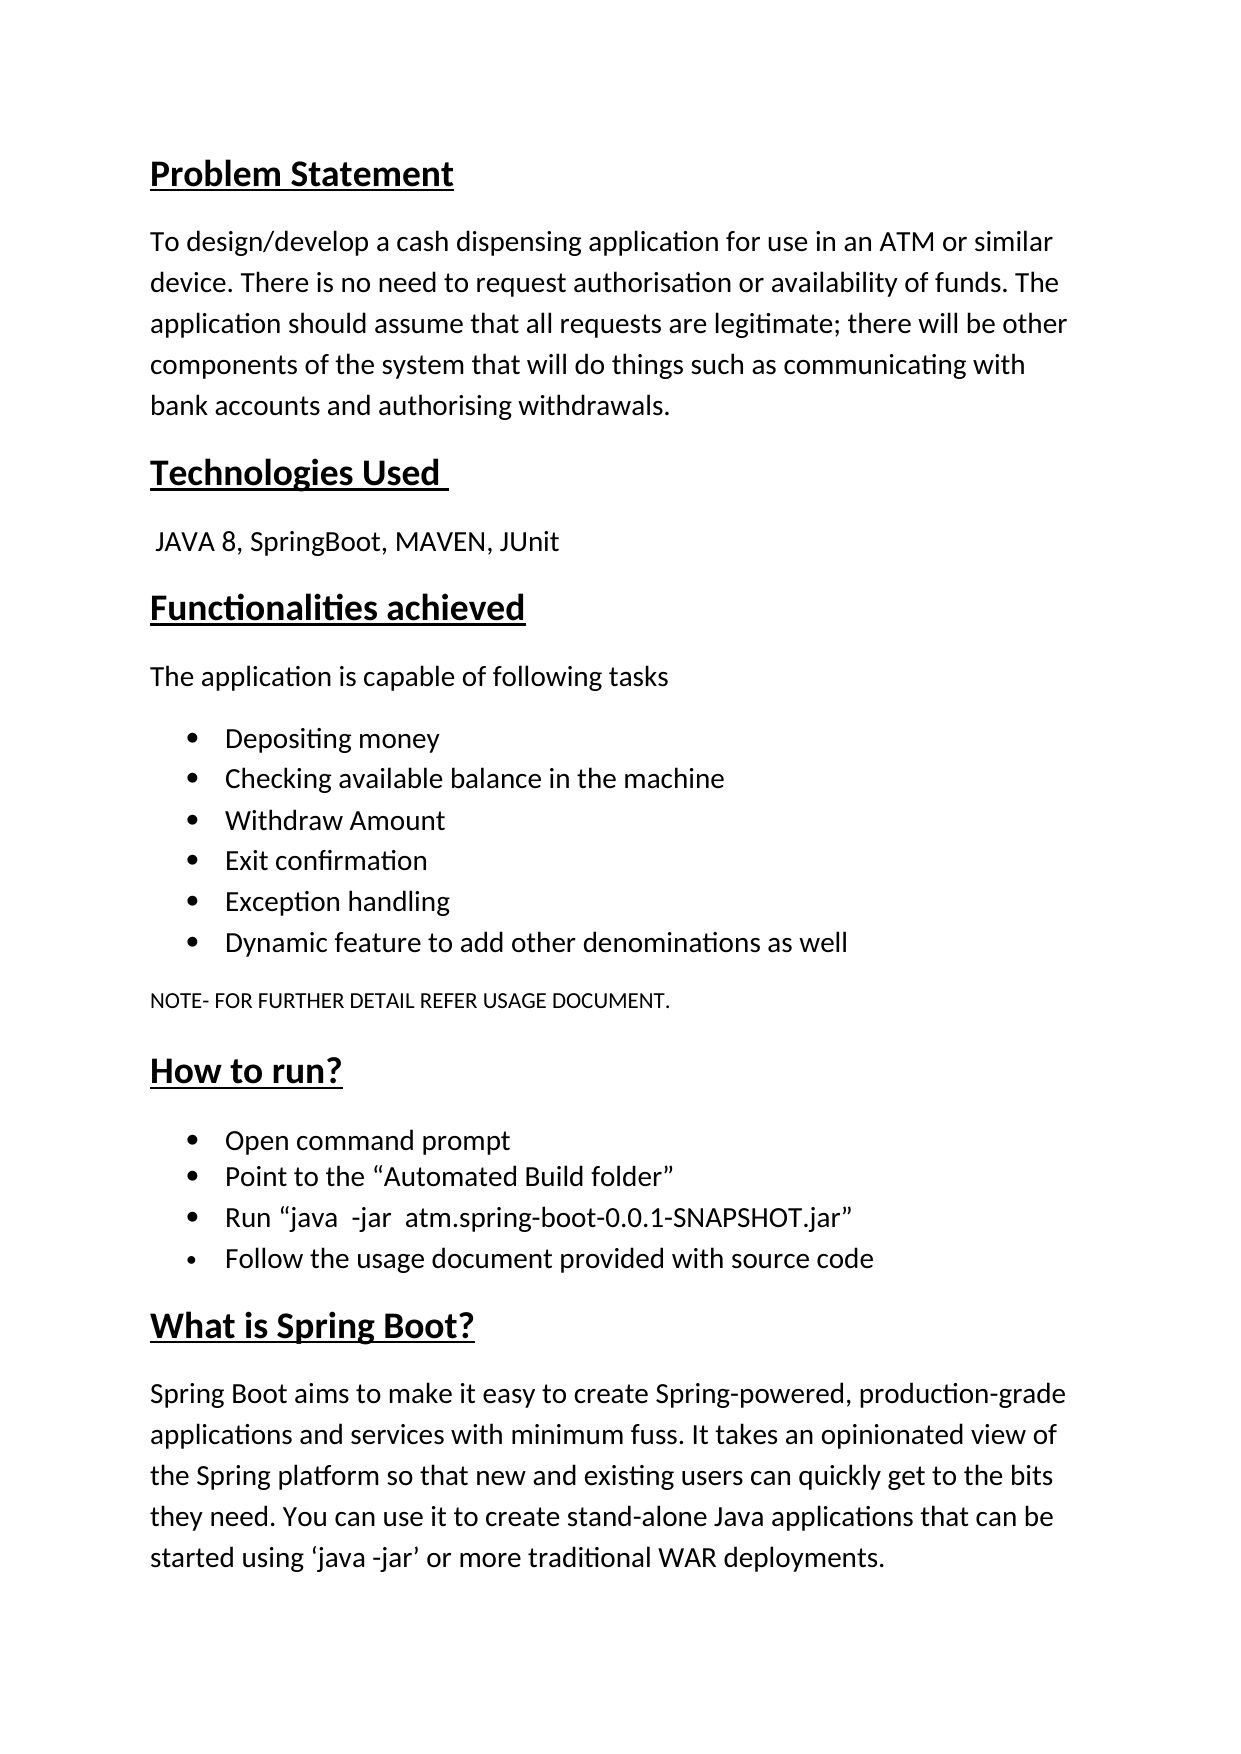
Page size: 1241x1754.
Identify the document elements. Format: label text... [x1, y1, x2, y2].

text What is Spring Boot? [150, 1302, 1090, 1348]
list Depositing money [187, 720, 1090, 755]
list Exit confirmation [187, 842, 1090, 878]
list Follow the usage document provided with source code [187, 1240, 1090, 1276]
text Technologies Used [150, 449, 1090, 495]
list Checking available balance in the machine [187, 761, 1090, 796]
text Problem Statement [150, 150, 1090, 196]
list Point to the “Automated Build folder” [187, 1158, 1090, 1194]
text To design/develop a cash dispensing application for use in an ATM or similar device. There is no need to request authorisation or availability of funds. The application should assume that all requests are legitimate; there will be other components of the system that will do things such as communicating with bank accounts and authorising withdrawals. [150, 223, 1090, 423]
list Exception handling [187, 883, 1090, 919]
list Open command prompt [187, 1122, 1090, 1158]
list Dynamic feature to add other denominations as well [187, 924, 1090, 960]
text The application is capable of following tasks [150, 658, 1090, 693]
list Run “java -jar atm.spring-boot-0.0.1-SNAPSHOT.jar” [187, 1199, 1090, 1235]
list Withdraw Amount [187, 802, 1090, 837]
text How to run? [150, 1047, 1090, 1093]
text JAVA 8, SpringBoot, MAVEN, JUnit [150, 523, 1090, 558]
text NOTE- FOR FURTHER DETAIL REFER USAGE DOCUMENT. [150, 986, 1090, 1014]
text Spring Boot aims to make it easy to create Spring-powered, production-grade applications and services with minimum fuss. It takes an opinionated view of the Spring platform so that new and existing users can quickly get to the bits they need. You can use it to create stand-alone Java applications that can be started using ‘java -jar’ or more traditional WAR deployments. [150, 1375, 1090, 1575]
text Functionalities achieved [150, 584, 1090, 630]
